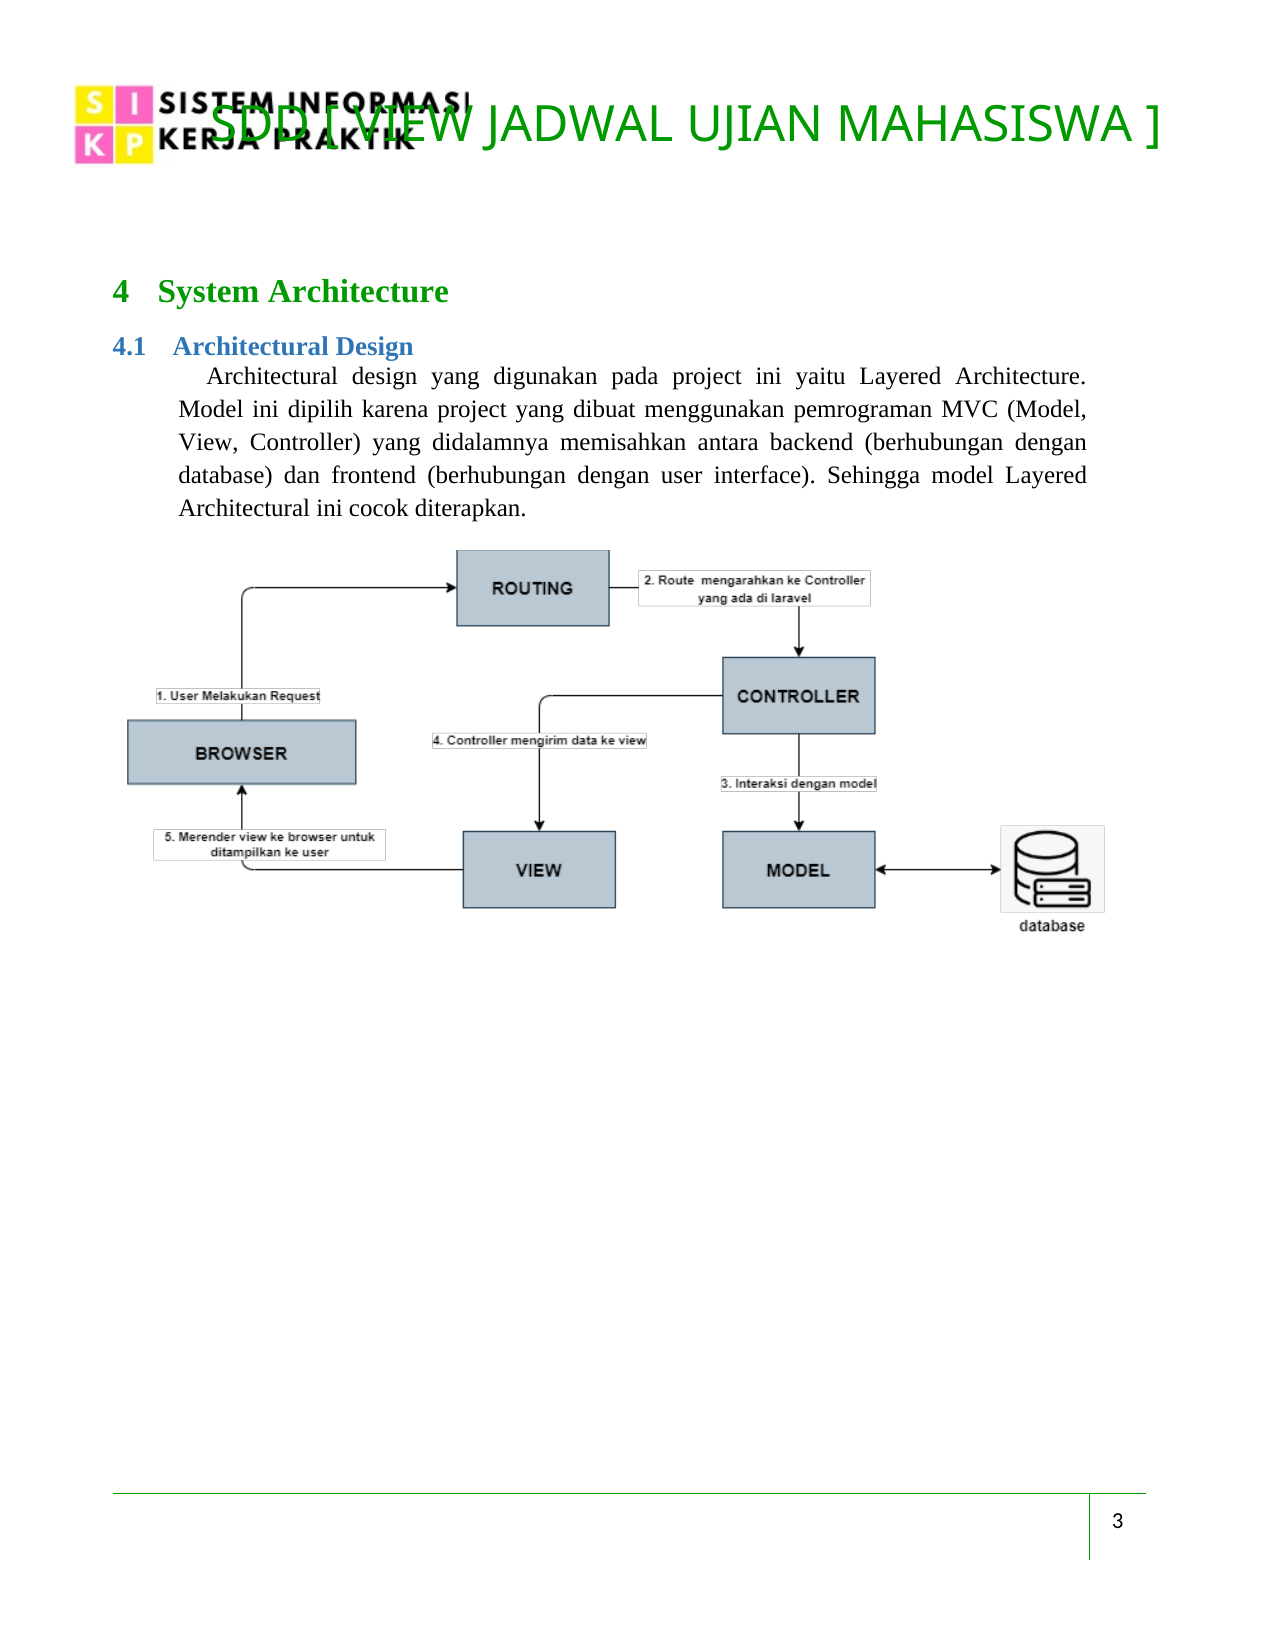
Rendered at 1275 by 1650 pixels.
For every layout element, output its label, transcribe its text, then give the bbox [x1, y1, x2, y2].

picture [73, 82, 469, 168]
subtitle Architectural Design [112, 330, 1162, 361]
list Architectural design yang digunakan pada project ini yaitu Layered Architecture. Model ini dipilih karena project yang dibuat menggunakan pemrograman MVC (Model, View, Controller) yang didalamnya memisahkan antara backend (berhubungan dengan database) dan frontend (berhubungan dengan user interface). Sehingga model Layered Architectural ini cocok diterapkan. [178, 361, 1087, 522]
picture [121, 550, 1172, 939]
subtitle System Architecture [112, 271, 1162, 309]
